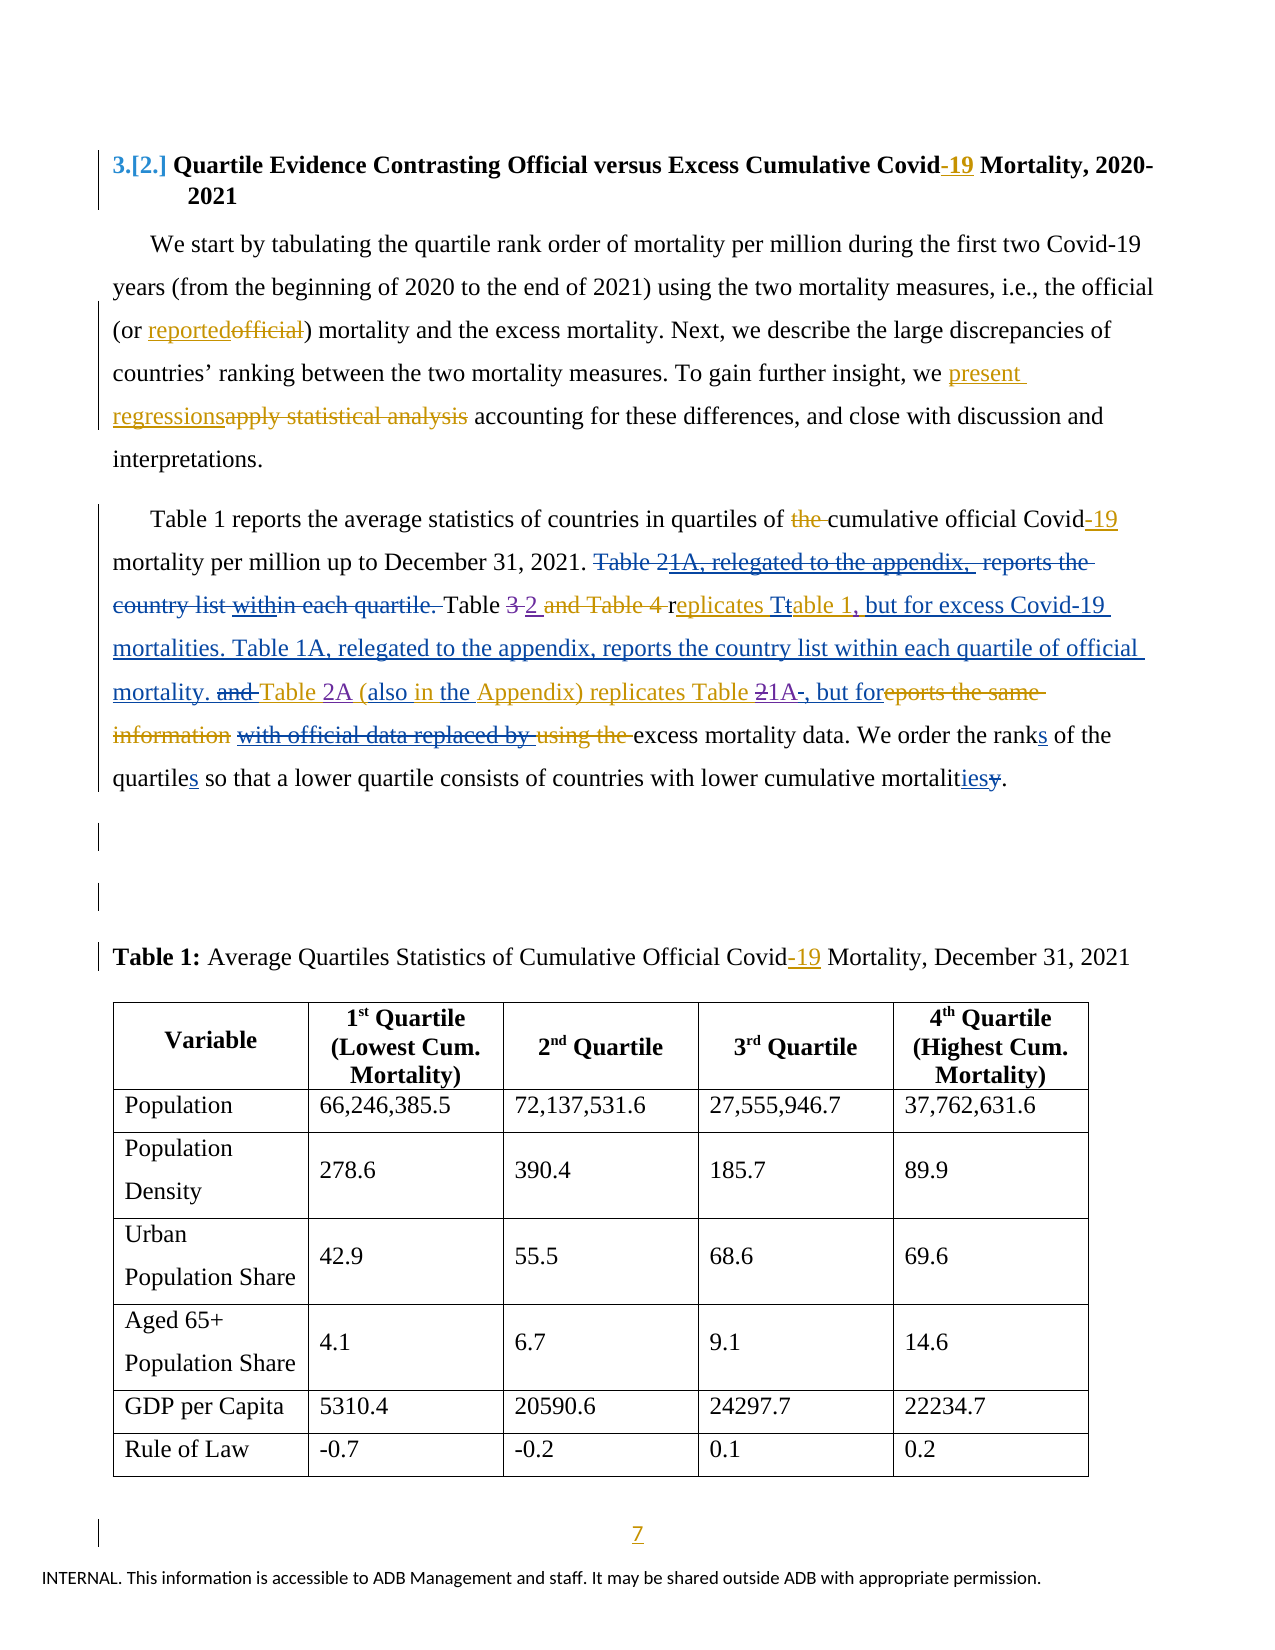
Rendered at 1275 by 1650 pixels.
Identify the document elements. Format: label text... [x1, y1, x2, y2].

table_cell 27,555,946.7 [699, 1090, 893, 1132]
list Quartile Evidence Contrasting Official versus Excess Cumulative Covid Mortality, 2020-2021 [112, 150, 1162, 210]
table_cell 5310.4 [309, 1391, 503, 1433]
table_cell 68.6 [699, 1219, 893, 1304]
table_cell 390.4 [504, 1133, 698, 1218]
text We start by tabulating the quartile rank order of mortality per million during the first two Covid-19 years (from the beginning of 2020 to the end of 2021) using the two mortality measures, i.e., the official (or ) mortality and the excess mortality. Next, we describe the large discrepancies of countries’ ranking between the two mortality measures. To gain further insight, we accounting for these differences, and close with discussion and interpretations. [112, 229, 1162, 473]
table_cell 0.2 [894, 1434, 1088, 1476]
table_cell Rule of Law [114, 1434, 308, 1476]
table_cell 89.9 [894, 1133, 1088, 1218]
table_header 2nd Quartile [504, 1003, 698, 1089]
table_header 1st Quartile (Lowest Cum. Mortality) [309, 1003, 503, 1089]
table_cell 9.1 [699, 1305, 893, 1390]
table_cell 0.1 [699, 1434, 893, 1476]
table_cell 278.6 [309, 1133, 503, 1218]
table_cell GDP per Capita [114, 1391, 308, 1433]
table_cell 24297.7 [699, 1391, 893, 1433]
table_cell -0.7 [309, 1434, 503, 1476]
table_cell 37,762,631.6 [894, 1090, 1088, 1132]
table_cell 185.7 [699, 1133, 893, 1218]
table_cell -0.2 [504, 1434, 698, 1476]
table_cell 42.9 [309, 1219, 503, 1304]
text Table 1 reports the average statistics of countries in quartiles of cumulative official Covid mortality per million up to December 31, 2021. Table r excess mortality data. We order the rank of the quartile so that a lower quartile consists of countries with lower cumulative mortalit. [112, 504, 1162, 792]
text Table 1: Average Quartiles Statistics of Cumulative Official Covid Mortality, December 31, 2021 [112, 942, 1162, 971]
table_cell 66,246,385.5 [309, 1090, 503, 1132]
table_cell Aged 65+ Population Share [114, 1305, 308, 1390]
table_cell 69.6 [894, 1219, 1088, 1304]
table_cell 20590.6 [504, 1391, 698, 1433]
table_cell 6.7 [504, 1305, 698, 1390]
table_header 4th Quartile (Highest Cum. Mortality) [894, 1003, 1088, 1089]
table_cell 55.5 [504, 1219, 698, 1304]
table_cell 72,137,531.6 [504, 1090, 698, 1132]
table_cell Urban Population Share [114, 1219, 308, 1304]
table_cell 22234.7 [894, 1391, 1088, 1433]
table_header Variable [114, 1003, 308, 1089]
table_cell Population Density [114, 1133, 308, 1218]
table_cell 4.1 [309, 1305, 503, 1390]
table_cell Population [114, 1090, 308, 1132]
table_header 3rd Quartile [699, 1003, 893, 1089]
table_cell 14.6 [894, 1305, 1088, 1390]
